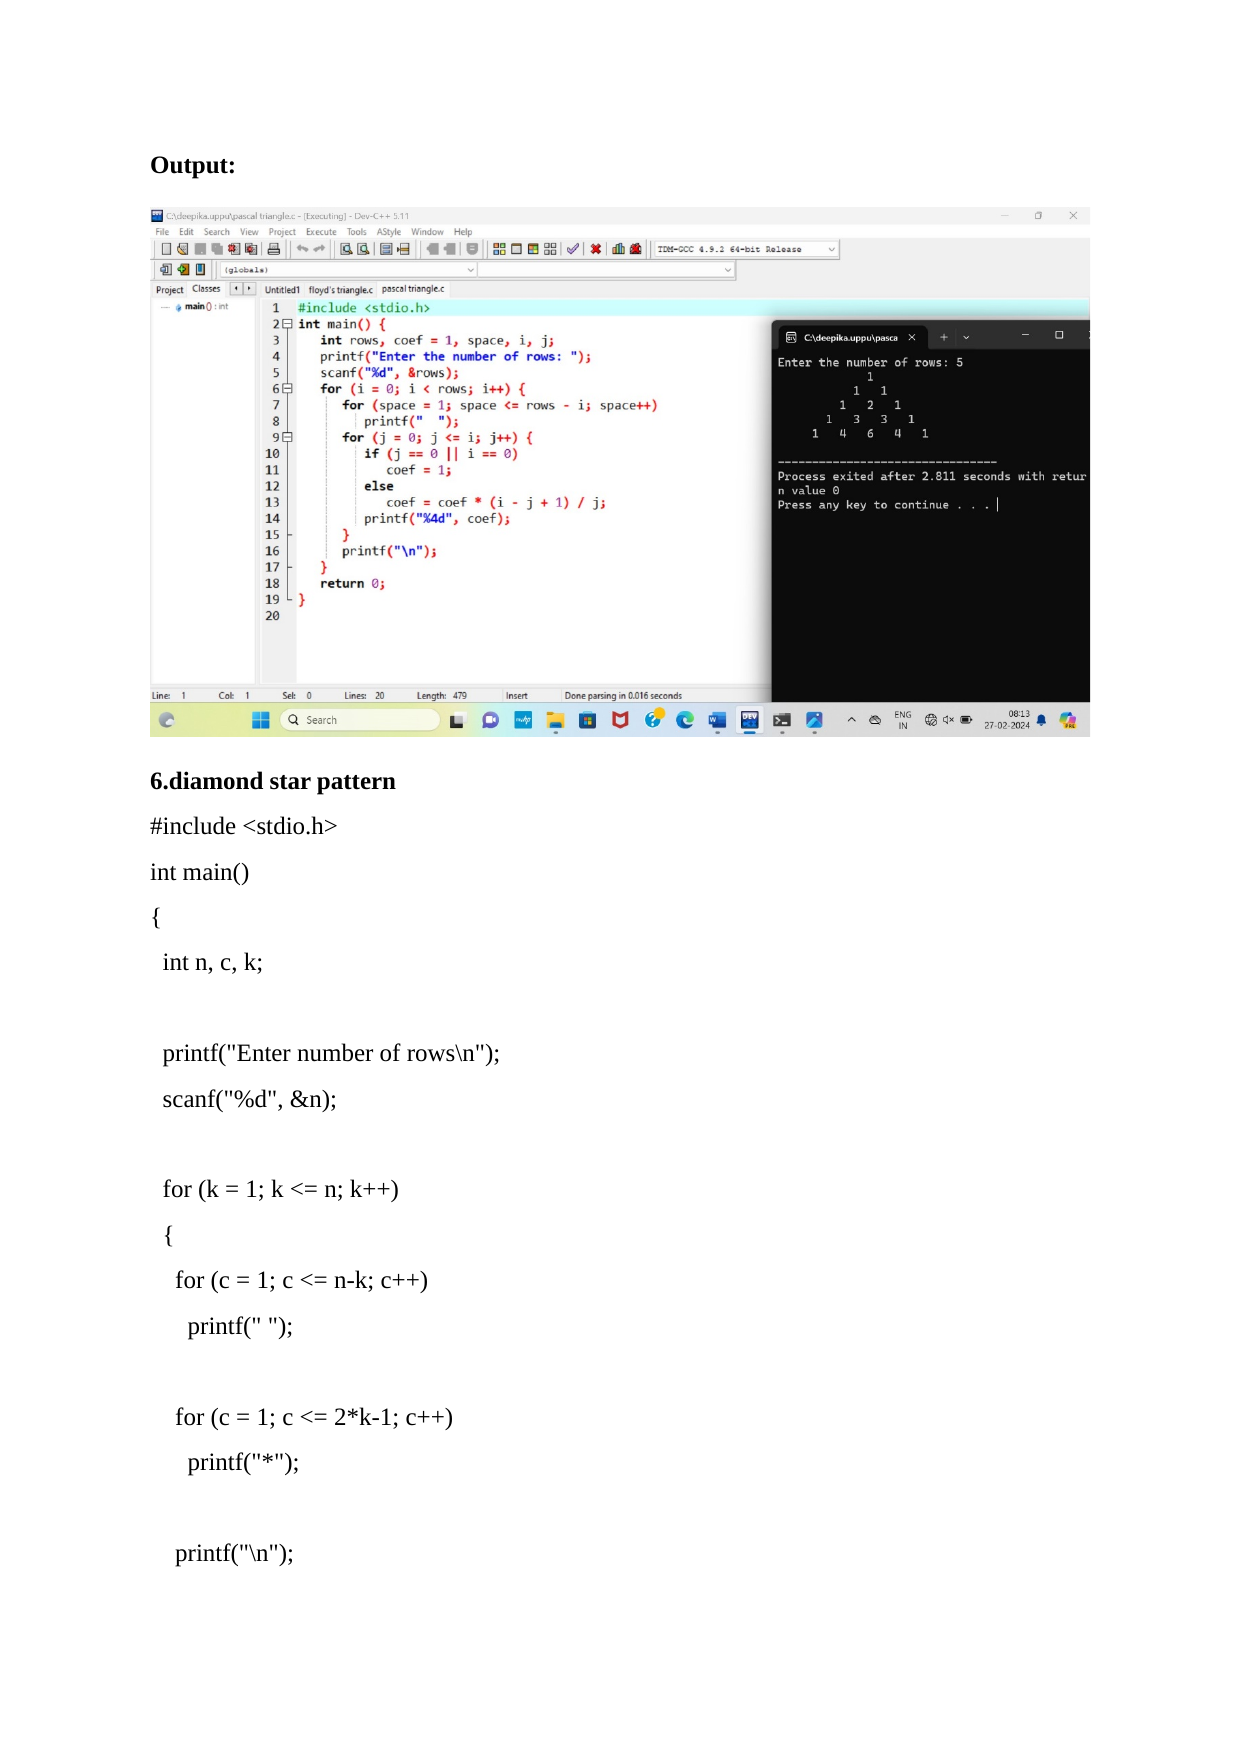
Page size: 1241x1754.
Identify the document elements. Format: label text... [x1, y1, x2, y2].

text { [150, 1220, 1090, 1249]
text scanf("%d", &n); [150, 1084, 1090, 1112]
text Output: [150, 150, 1090, 179]
text printf("\n"); [150, 1538, 1090, 1567]
text for (c = 1; c <= 2*k-1; c++) [150, 1402, 1090, 1430]
text printf(" "); [150, 1311, 1090, 1339]
text { [150, 902, 1090, 931]
text int main() [150, 857, 1090, 885]
text #include <stdio.h> [150, 811, 1090, 840]
text 6.diamond star pattern [150, 766, 1090, 794]
text for (c = 1; c <= n-k; c++) [150, 1265, 1090, 1294]
picture [150, 207, 1091, 737]
text printf("Enter number of rows\n"); [150, 1038, 1090, 1067]
text for (k = 1; k <= n; k++) [150, 1174, 1090, 1203]
text int n, c, k; [150, 947, 1090, 976]
text printf("*"); [150, 1447, 1090, 1476]
